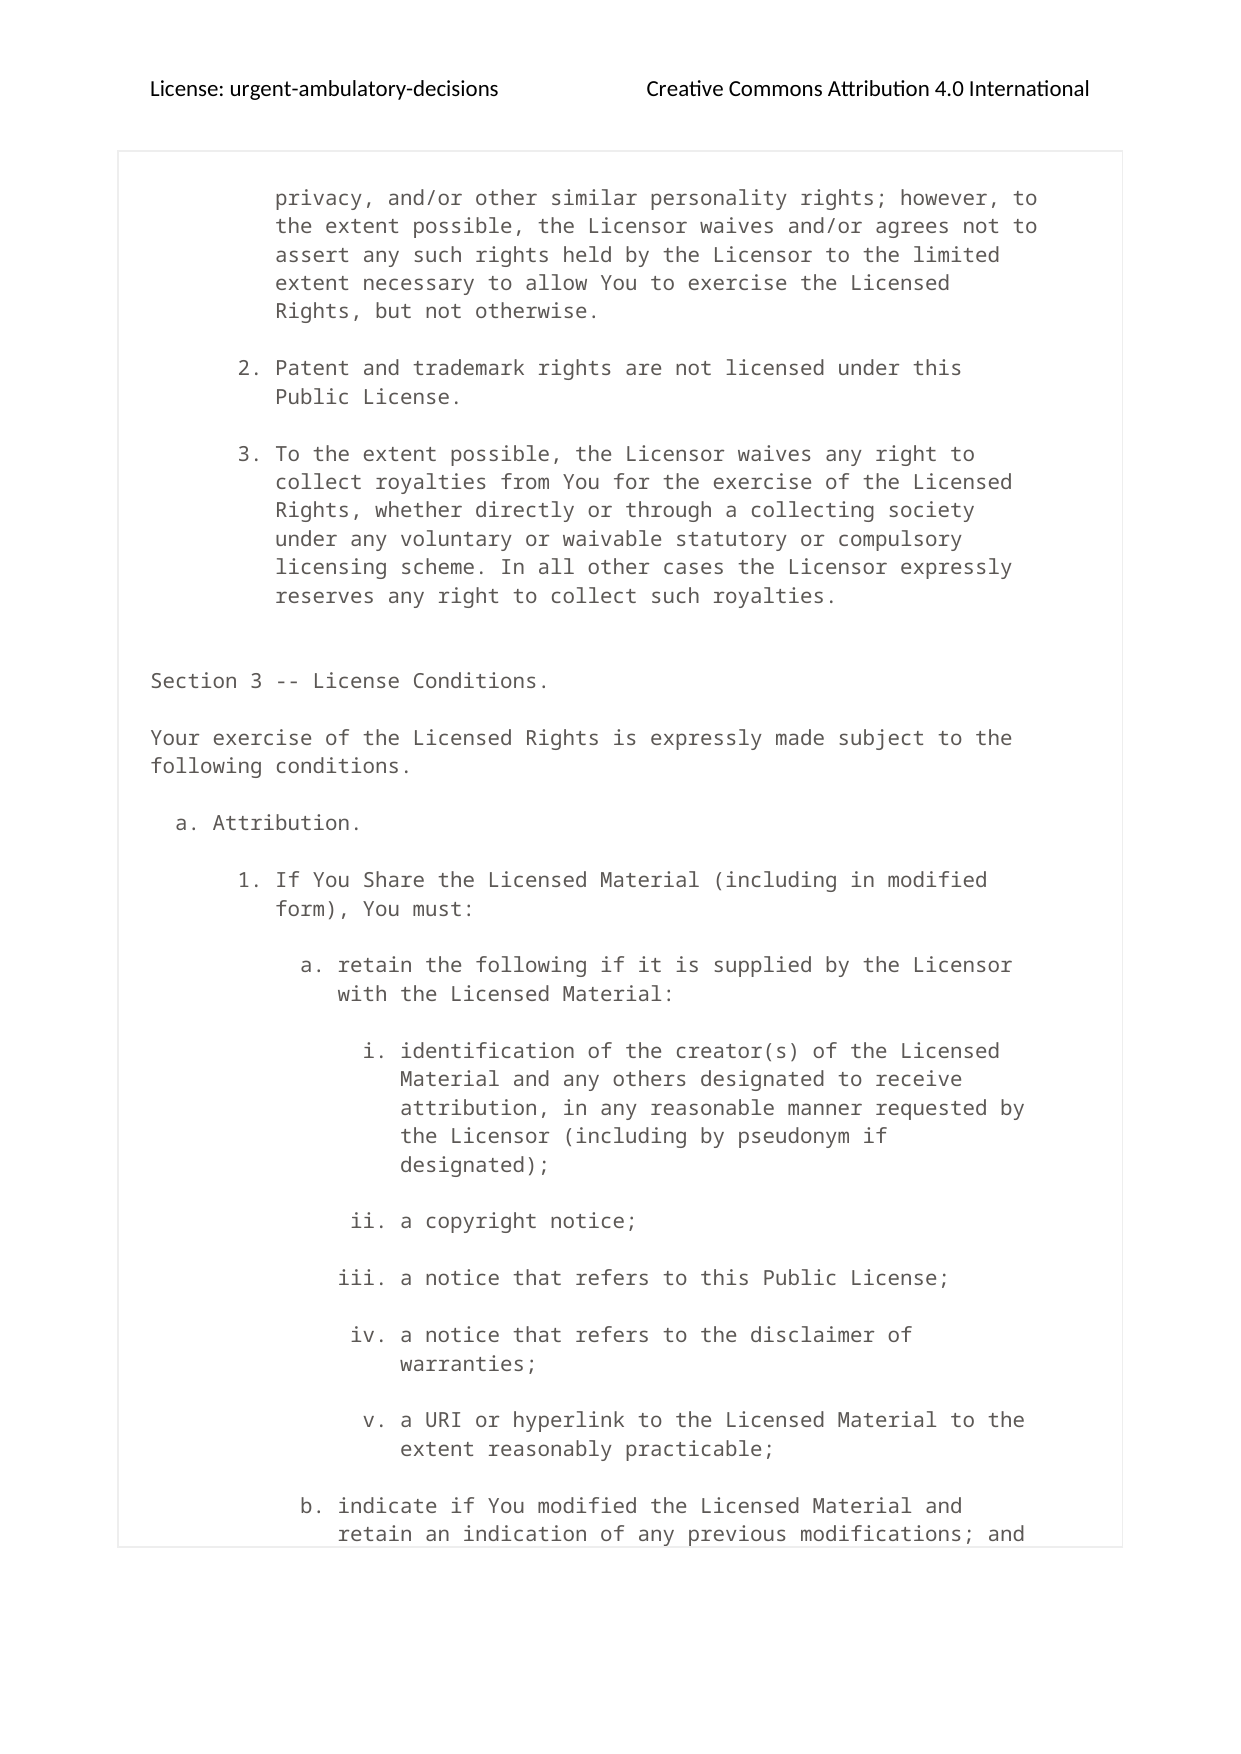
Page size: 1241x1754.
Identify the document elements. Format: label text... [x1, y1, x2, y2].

text retain an indication of any previous modifications; and [150, 1519, 1090, 1546]
text under any voluntary or waivable statutory or compulsory [150, 524, 1090, 552]
text extent necessary to allow You to exercise the Licensed [150, 268, 1090, 297]
text with the Licensed Material: [150, 979, 1090, 1007]
text extent reasonably practicable; [150, 1434, 1090, 1462]
text 2. Patent and trademark rights are not licensed under this [150, 353, 1090, 382]
text form), You must: [150, 894, 1090, 922]
text iii. a notice that refers to this Public License; [150, 1263, 1090, 1292]
text b. indicate if You modified the Licensed Material and [150, 1491, 1090, 1519]
text warranties; [150, 1349, 1090, 1377]
text Rights, whether directly or through a collecting society [150, 496, 1090, 524]
text the Licensor (including by pseudonym if [150, 1121, 1090, 1150]
text assert any such rights held by the Licensor to the limited [150, 240, 1090, 268]
text Material and any others designated to receive [150, 1064, 1090, 1093]
text collect royalties from You for the exercise of the Licensed [150, 467, 1090, 496]
text designated); [150, 1150, 1090, 1178]
text reserves any right to collect such royalties. [150, 581, 1090, 609]
text a. retain the following if it is supplied by the Licensor [150, 951, 1090, 979]
text licensing scheme. In all other cases the Licensor expressly [150, 552, 1090, 581]
text the extent possible, the Licensor waives and/or agrees not to [150, 211, 1090, 240]
text Your exercise of the Licensed Rights is expressly made subject to the [150, 723, 1090, 752]
text attribution, in any reasonable manner requested by [150, 1093, 1090, 1121]
text v. a URI or hyperlink to the Licensed Material to the [150, 1406, 1090, 1434]
text following conditions. [150, 752, 1090, 780]
text Public License. [150, 382, 1090, 410]
text 1. If You Share the Licensed Material (including in modified [150, 865, 1090, 894]
text i. identification of the creator(s) of the Licensed [150, 1036, 1090, 1064]
text Section 3 -- License Conditions. [150, 666, 1090, 695]
text privacy, and/or other similar personality rights; however, to [119, 152, 1122, 211]
text iv. a notice that refers to the disclaimer of [150, 1320, 1090, 1349]
text 3. To the extent possible, the Licensor waives any right to [150, 439, 1090, 467]
text a. Attribution. [150, 808, 1090, 837]
text ii. a copyright notice; [150, 1207, 1090, 1235]
text Rights, but not otherwise. [150, 297, 1090, 325]
